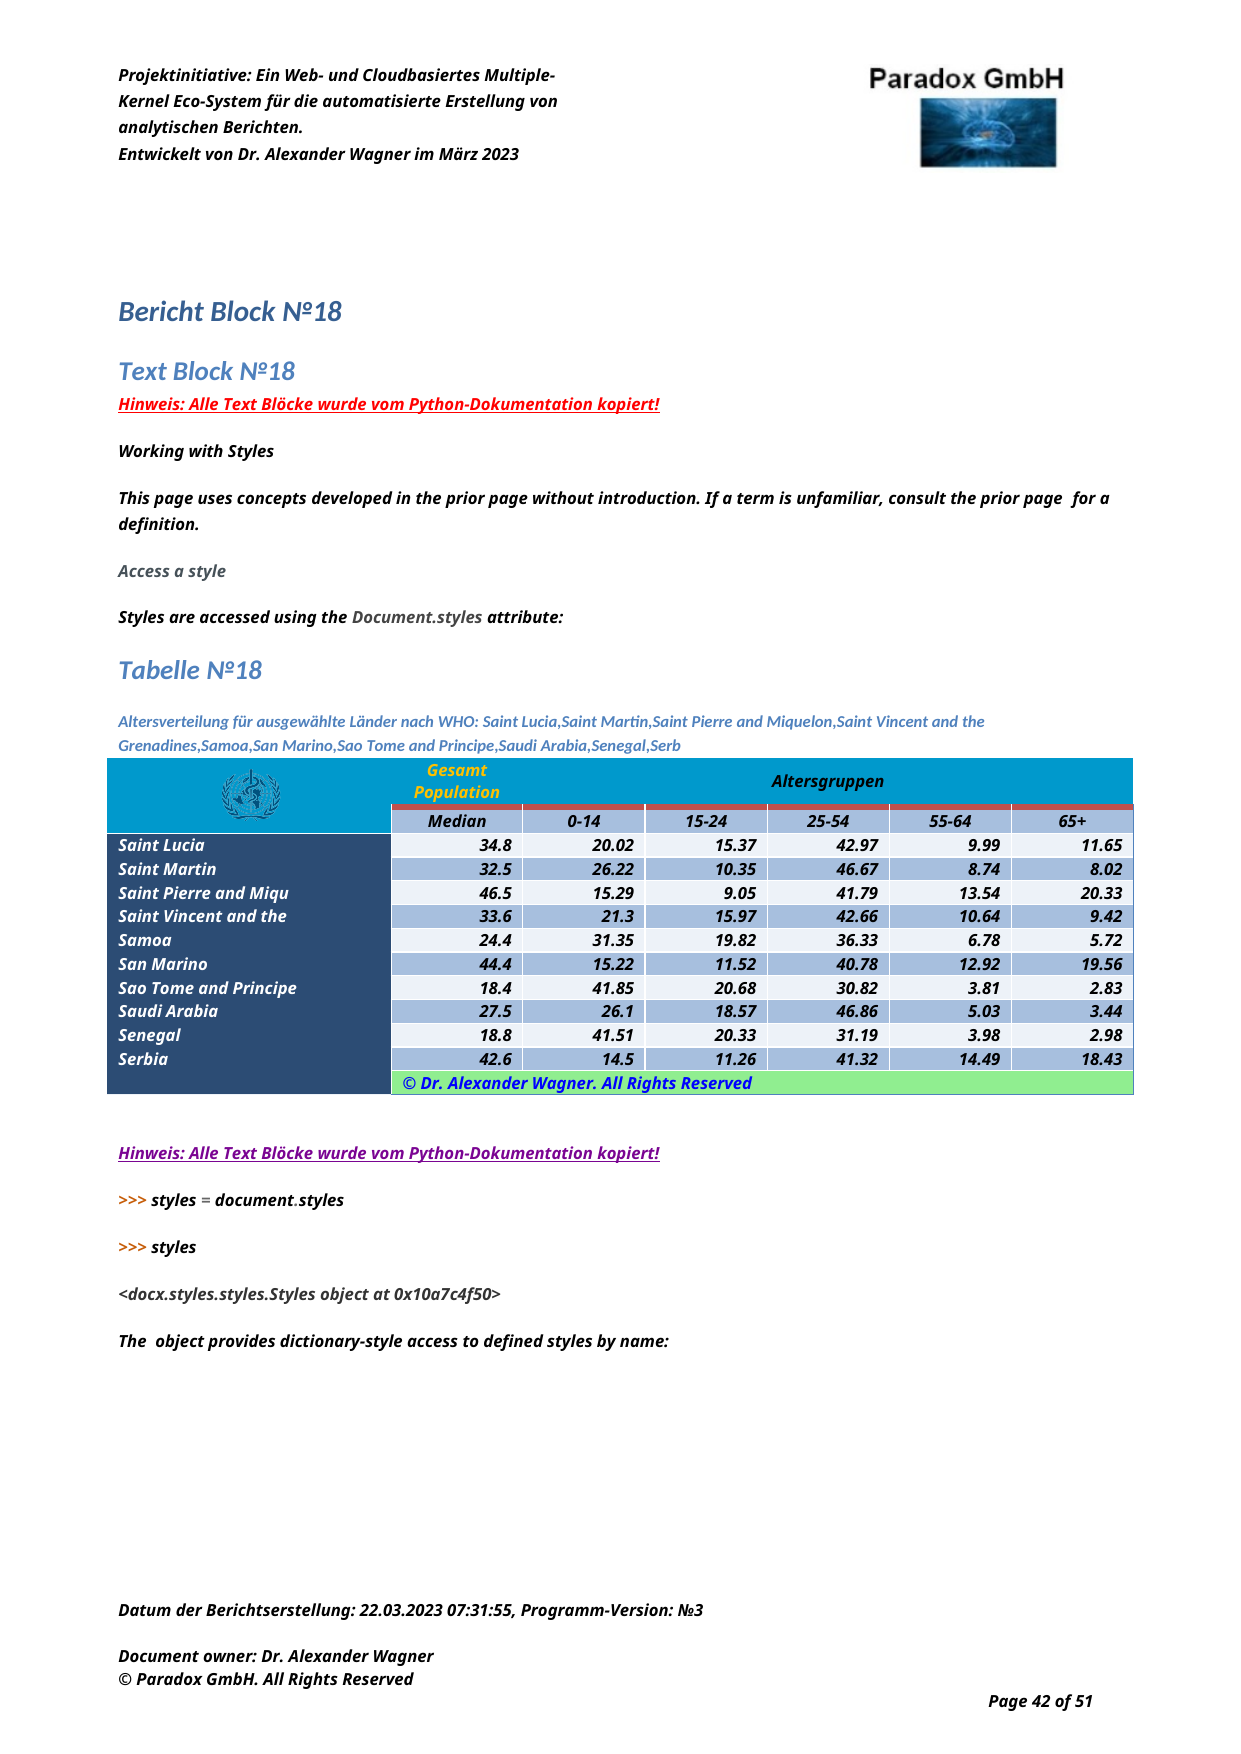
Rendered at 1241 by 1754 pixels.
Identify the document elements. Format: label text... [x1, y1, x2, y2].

table_cell Saint Vincent and the [107, 904, 391, 928]
table_cell 46.86 [768, 1000, 889, 1023]
table_cell 15-24 [646, 810, 767, 833]
table_cell 2.83 [1012, 976, 1133, 999]
table_cell Senegal [107, 1023, 391, 1046]
text The object provides dictionary-style access to defined styles by name: [118, 1329, 1122, 1352]
text This page uses concepts developed in the prior page without introduction. If a term is unfamiliar, consult the prior page for a definition. [118, 486, 1122, 535]
table_cell 8.74 [890, 858, 1011, 880]
table_cell 36.33 [768, 929, 889, 951]
table_cell 20.68 [646, 976, 767, 999]
table_cell 15.97 [646, 905, 767, 928]
table_cell 20.33 [646, 1024, 767, 1046]
table_cell 3.81 [890, 976, 1011, 999]
picture [249, 770, 254, 781]
picture [242, 779, 264, 808]
table_cell 42.97 [768, 834, 889, 856]
table_cell 5.72 [1012, 929, 1133, 951]
table_cell 46.5 [392, 881, 522, 904]
text >>> styles [118, 1236, 1122, 1258]
table_cell 13.54 [890, 881, 1011, 904]
table_cell 34.8 [392, 834, 522, 856]
table_cell 44.4 [392, 953, 522, 975]
table_cell 2.98 [1012, 1024, 1133, 1046]
table_header Altersgruppen [523, 758, 1133, 804]
table_cell 65+ [1012, 810, 1133, 833]
table_cell 18.57 [646, 1000, 767, 1023]
table_cell 26.1 [523, 1000, 644, 1023]
text Hinweis: Alle Text Blöcke wurde vom Python-Dokumentation kopiert! [118, 1142, 1122, 1164]
table_cell 18.8 [392, 1024, 522, 1046]
text Styles are accessed using the Document.styles attribute: [118, 606, 1122, 629]
subtitle Altersverteilung für ausgewählte Länder nach WHO: Saint Lucia,Saint Martin,Saint Pierre and Miquelon,Saint Vincent and the Grenadines,Samoa,San Marino,Sao Tome and Principe,Saudi Arabia,Senegal,Serb [118, 712, 1122, 755]
table_cell 20.33 [1012, 881, 1133, 904]
table_cell 14.49 [890, 1048, 1011, 1070]
table_cell 11.65 [1012, 834, 1133, 856]
table_cell 30.82 [768, 976, 889, 999]
table_cell 15.37 [646, 834, 767, 856]
table_cell 27.5 [392, 1000, 522, 1023]
text Hinweis: Alle Text Blöcke wurde vom Python-Dokumentation kopiert! [118, 392, 1122, 415]
table_cell Sao Tome and Principe [107, 975, 391, 999]
table_cell 9.05 [646, 881, 767, 904]
table_cell 9.42 [1012, 905, 1133, 928]
table_cell 6.78 [890, 929, 1011, 951]
table_cell 32.5 [392, 858, 522, 880]
table_cell 46.67 [768, 858, 889, 880]
table_cell 11.26 [646, 1048, 767, 1070]
table_cell 20.02 [523, 834, 644, 856]
table_cell 41.79 [768, 881, 889, 904]
table_cell 18.43 [1012, 1048, 1133, 1070]
table_cell Saint Pierre and Miqu [107, 880, 391, 904]
picture [863, 64, 1100, 173]
subtitle Bericht Block №18 [118, 293, 1122, 328]
table_header [107, 758, 391, 833]
table_cell 15.22 [523, 953, 644, 975]
table_cell 33.6 [392, 905, 522, 928]
table_cell 41.32 [768, 1048, 889, 1070]
subtitle Tabelle №18 [118, 653, 1122, 686]
table_cell 25-54 [768, 810, 889, 833]
table_cell 55-64 [890, 810, 1011, 833]
table_cell 10.35 [646, 858, 767, 880]
table_cell 14.5 [523, 1048, 644, 1070]
table_cell 31.19 [768, 1024, 889, 1046]
table_cell 42.6 [392, 1048, 522, 1070]
table_cell 19.56 [1012, 953, 1133, 975]
table_cell Samoa [107, 928, 391, 951]
table_cell 42.66 [768, 905, 889, 928]
table_cell Saint Lucia [107, 834, 391, 856]
table_cell 10.64 [890, 905, 1011, 928]
table_cell 12.92 [890, 953, 1011, 975]
picture [272, 781, 278, 790]
table_cell Saint Martin [107, 856, 391, 880]
table_cell 41.85 [523, 976, 644, 999]
table_cell 3.44 [1012, 1000, 1133, 1023]
table_cell 5.03 [890, 1000, 1011, 1023]
table_cell 21.3 [523, 905, 644, 928]
table_cell 18.4 [392, 976, 522, 999]
table_header Gesamt Population [391, 758, 523, 804]
table_cell Saudi Arabia [107, 999, 391, 1023]
table_cell 19.82 [646, 929, 767, 951]
table_cell 15.29 [523, 881, 644, 904]
table_cell [107, 1070, 391, 1094]
table_cell San Marino [107, 951, 391, 975]
text Working with Styles [118, 439, 1122, 462]
text <docx.styles.styles.Styles object at 0x10a7c4f50> [118, 1282, 1122, 1305]
text >>> styles = document.styles [118, 1189, 1122, 1211]
table_cell 41.51 [523, 1024, 644, 1046]
table_cell 0-14 [523, 810, 644, 833]
table_cell 40.78 [768, 953, 889, 975]
picture [235, 794, 241, 802]
table_cell 26.22 [523, 858, 644, 880]
table_cell 9.99 [890, 834, 1011, 856]
table_cell 8.02 [1012, 858, 1133, 880]
table_cell Median [392, 810, 522, 833]
table_cell 31.35 [523, 929, 644, 951]
subtitle Text Block №18 [118, 354, 1122, 388]
table_cell © Dr. Alexander Wagner. All Rights Reserved [392, 1071, 1133, 1094]
text Access a style [118, 559, 1122, 582]
table_cell Serbia [107, 1046, 391, 1070]
table_cell 11.52 [646, 953, 767, 975]
table_cell 3.98 [890, 1024, 1011, 1046]
table_cell 24.4 [392, 929, 522, 951]
